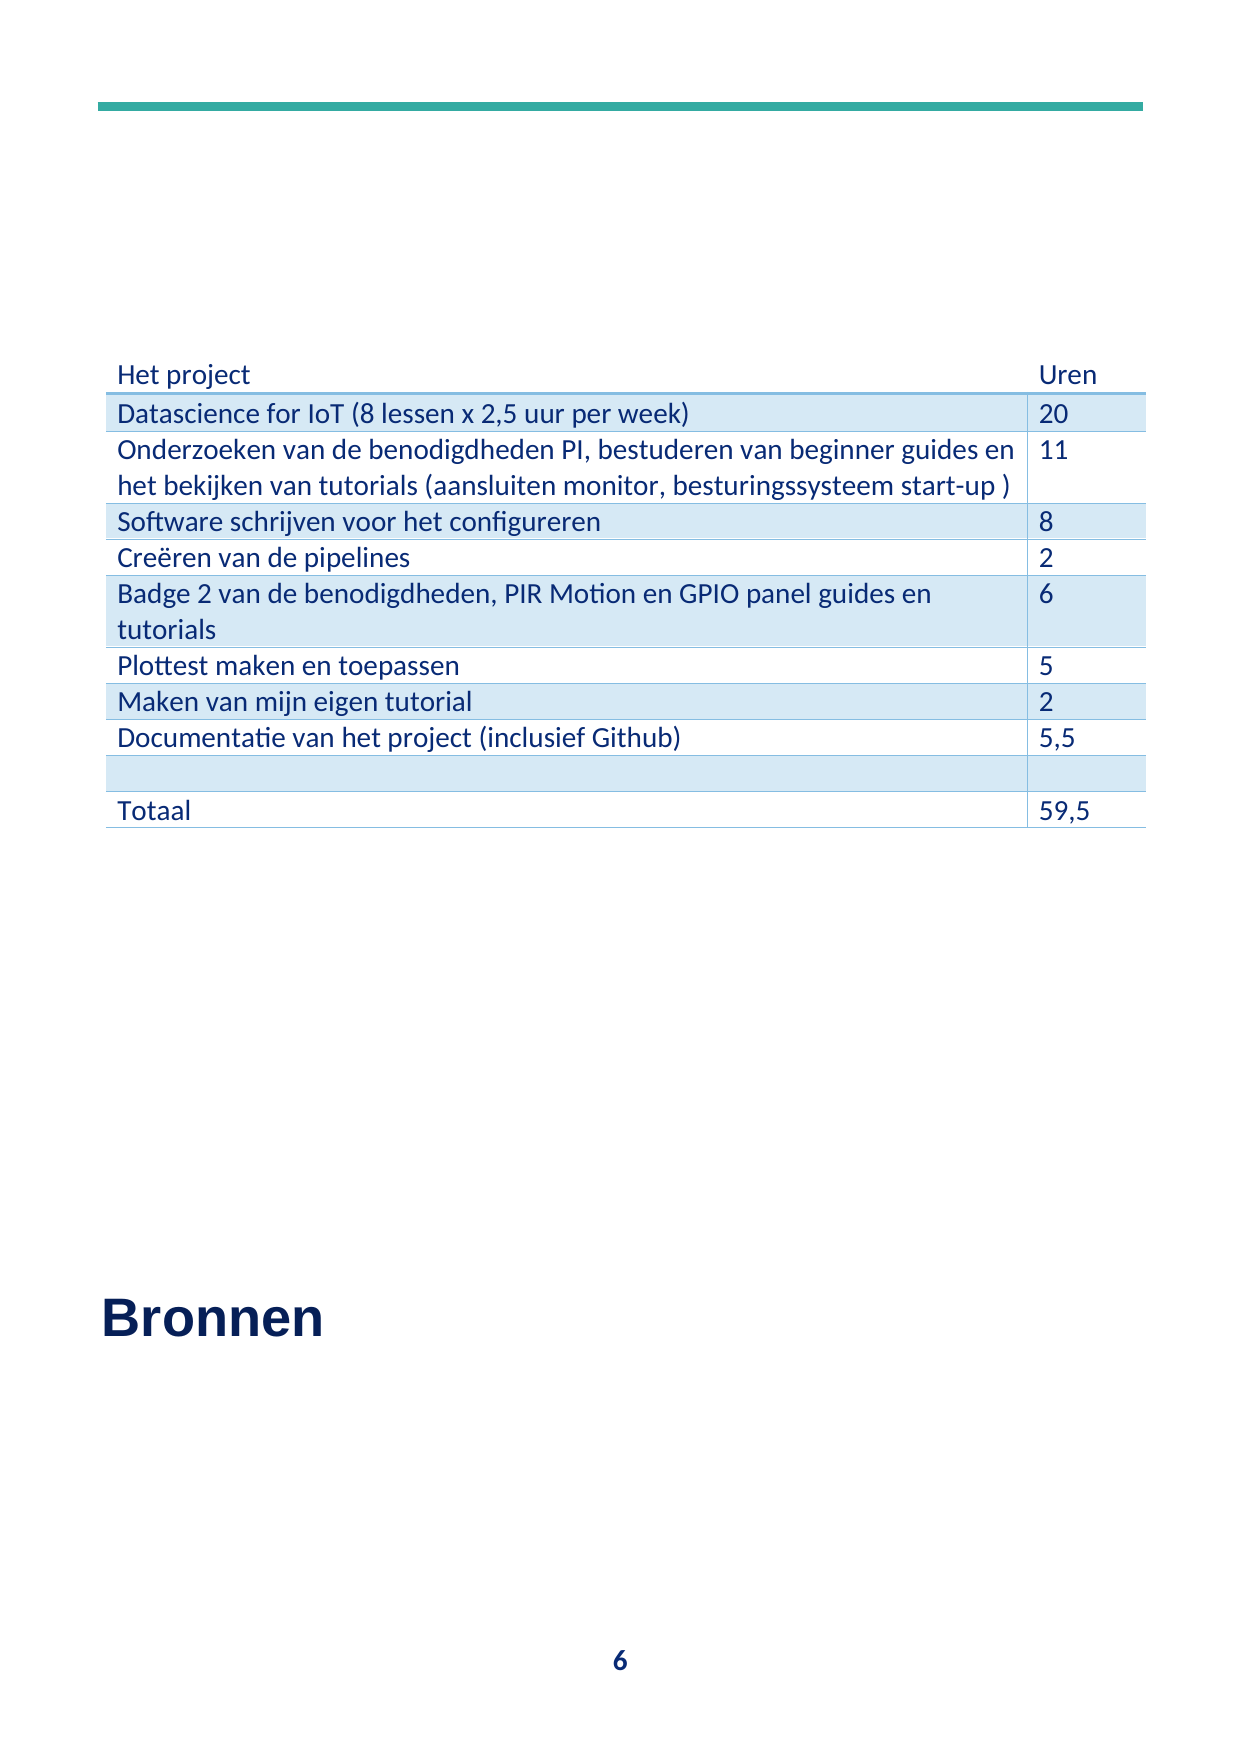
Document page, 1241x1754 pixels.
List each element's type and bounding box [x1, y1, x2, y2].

table_header [102, 152, 1147, 1363]
